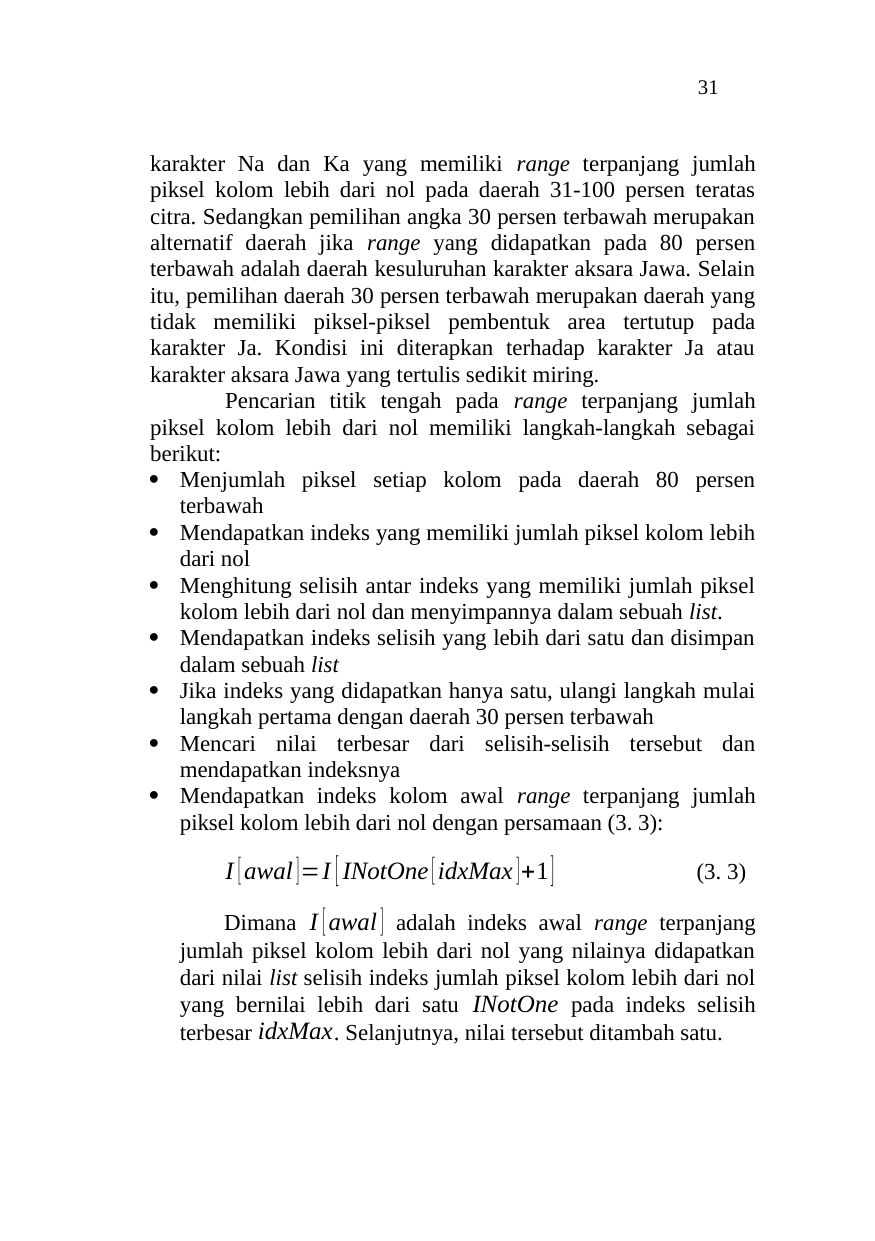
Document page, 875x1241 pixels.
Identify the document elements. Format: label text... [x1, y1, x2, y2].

list Jika indeks yang didapatkan hanya satu, ulangi langkah mulai langkah pertama dengan daerah 30 persen terbawah [150, 677, 756, 730]
list Mendapatkan indeks yang memiliki jumlah piksel kolom lebih dari nol [150, 519, 756, 572]
text Pencarian titik tengah pada range terpanjang jumlah piksel kolom lebih dari nol memiliki langkah-langkah sebagai berikut: [150, 387, 756, 466]
list (3. 3) [179, 854, 756, 888]
list Menghitung selisih antar indeks yang memiliki jumlah piksel kolom lebih dari nol dan menyimpannya dalam sebuah list. [150, 572, 756, 624]
list Dimana adalah indeks awal range terpanjang jumlah piksel kolom lebih dari nol yang nilainya didapatkan dari nilai list selisih indeks jumlah piksel kolom lebih dari nol yang bernilai lebih dari satu pada indeks selisih terbesar . Selanjutnya, nilai tersebut ditambah satu. [179, 907, 756, 1046]
list Menjumlah piksel setiap kolom pada daerah 80 persen terbawah [150, 466, 756, 519]
list Mendapatkan indeks kolom awal range terpanjang jumlah piksel kolom lebih dari nol dengan persamaan (3. 3): [150, 782, 756, 835]
list Mencari nilai terbesar dari selisih-selisih tersebut dan mendapatkan indeksnya [150, 730, 756, 782]
list Mendapatkan indeks selisih yang lebih dari satu dan disimpan dalam sebuah list [150, 624, 756, 677]
